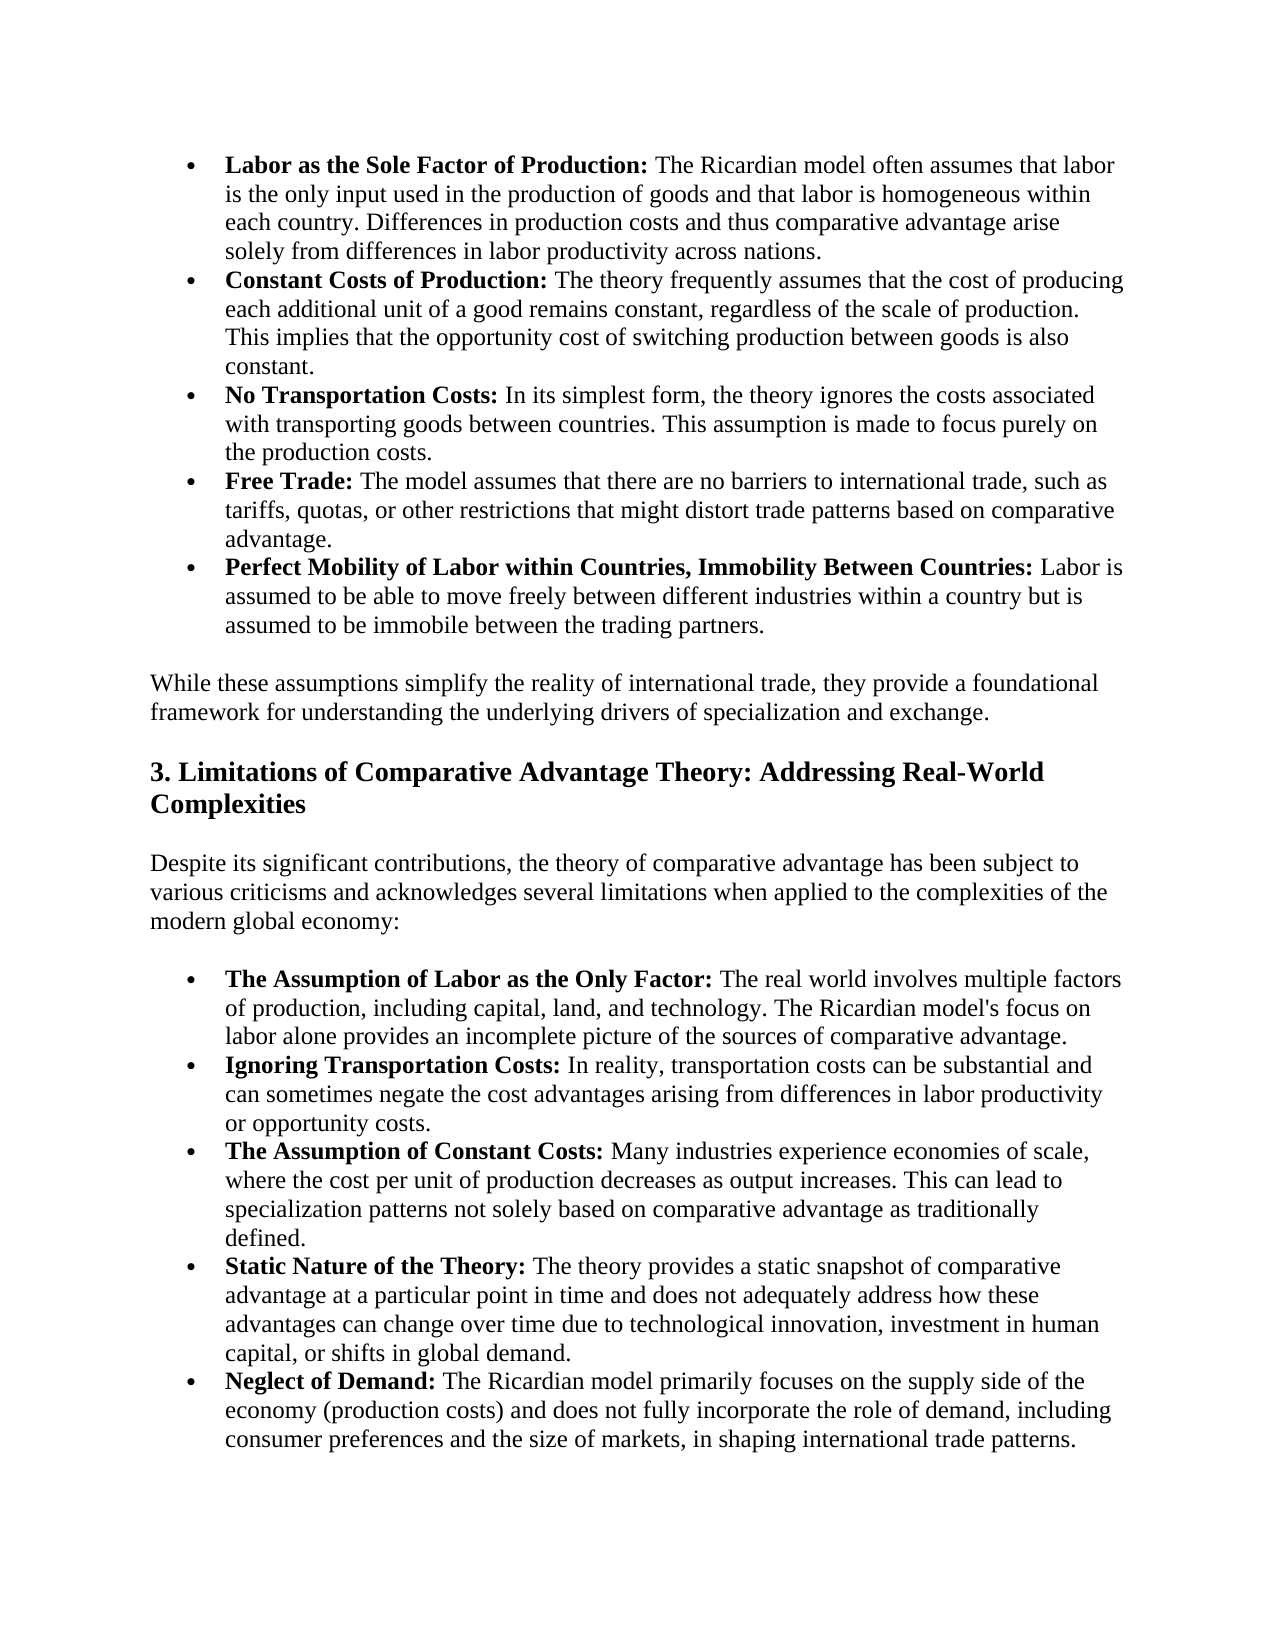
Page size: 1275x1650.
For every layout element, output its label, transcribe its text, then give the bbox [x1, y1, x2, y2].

text While these assumptions simplify the reality of international trade, they provide a foundational framework for understanding the underlying drivers of specialization and exchange. [150, 668, 1125, 725]
list No Transportation Costs: In its simplest form, the theory ignores the costs associated with transporting goods between countries. This assumption is made to focus purely on the production costs. [187, 380, 1125, 466]
text 3. Limitations of Comparative Advantage Theory: Addressing Real-World Complexities [150, 754, 1125, 819]
list Static Nature of the Theory: The theory provides a static snapshot of comparative advantage at a particular point in time and does not adequately address how these advantages can change over time due to technological innovation, investment in human capital, or shifts in global demand. [187, 1251, 1125, 1366]
list Ignoring Transportation Costs: In reality, transportation costs can be substantial and can sometimes negate the cost advantages arising from differences in labor productivity or opportunity costs. [187, 1050, 1125, 1136]
text Despite its significant contributions, the theory of comparative advantage has been subject to various criticisms and acknowledges several limitations when applied to the complexities of the modern global economy: [150, 848, 1125, 935]
list Labor as the Sole Factor of Production: The Ricardian model often assumes that labor is the only input used in the production of goods and that labor is homogeneous within each country. Differences in production costs and thus comparative advantage arise solely from differences in labor productivity across nations. [187, 150, 1125, 265]
list The Assumption of Constant Costs: Many industries experience economies of scale, where the cost per unit of production decreases as output increases. This can lead to specialization patterns not solely based on comparative advantage as traditionally defined. [187, 1136, 1125, 1251]
list Constant Costs of Production: The theory frequently assumes that the cost of producing each additional unit of a good remains constant, regardless of the scale of production. This implies that the opportunity cost of switching production between goods is also constant. [187, 265, 1125, 380]
list The Assumption of Labor as the Only Factor: The real world involves multiple factors of production, including capital, land, and technology. The Ricardian model's focus on labor alone provides an incomplete picture of the sources of comparative advantage. [187, 964, 1125, 1050]
list Neglect of Demand: The Ricardian model primarily focuses on the supply side of the economy (production costs) and does not fully incorporate the role of demand, including consumer preferences and the size of markets, in shaping international trade patterns. [187, 1366, 1125, 1453]
list Free Trade: The model assumes that there are no barriers to international trade, such as tariffs, quotas, or other restrictions that might distort trade patterns based on comparative advantage. [187, 466, 1125, 552]
list Perfect Mobility of Labor within Countries, Immobility Between Countries: Labor is assumed to be able to move freely between different industries within a country but is assumed to be immobile between the trading partners. [187, 552, 1125, 639]
